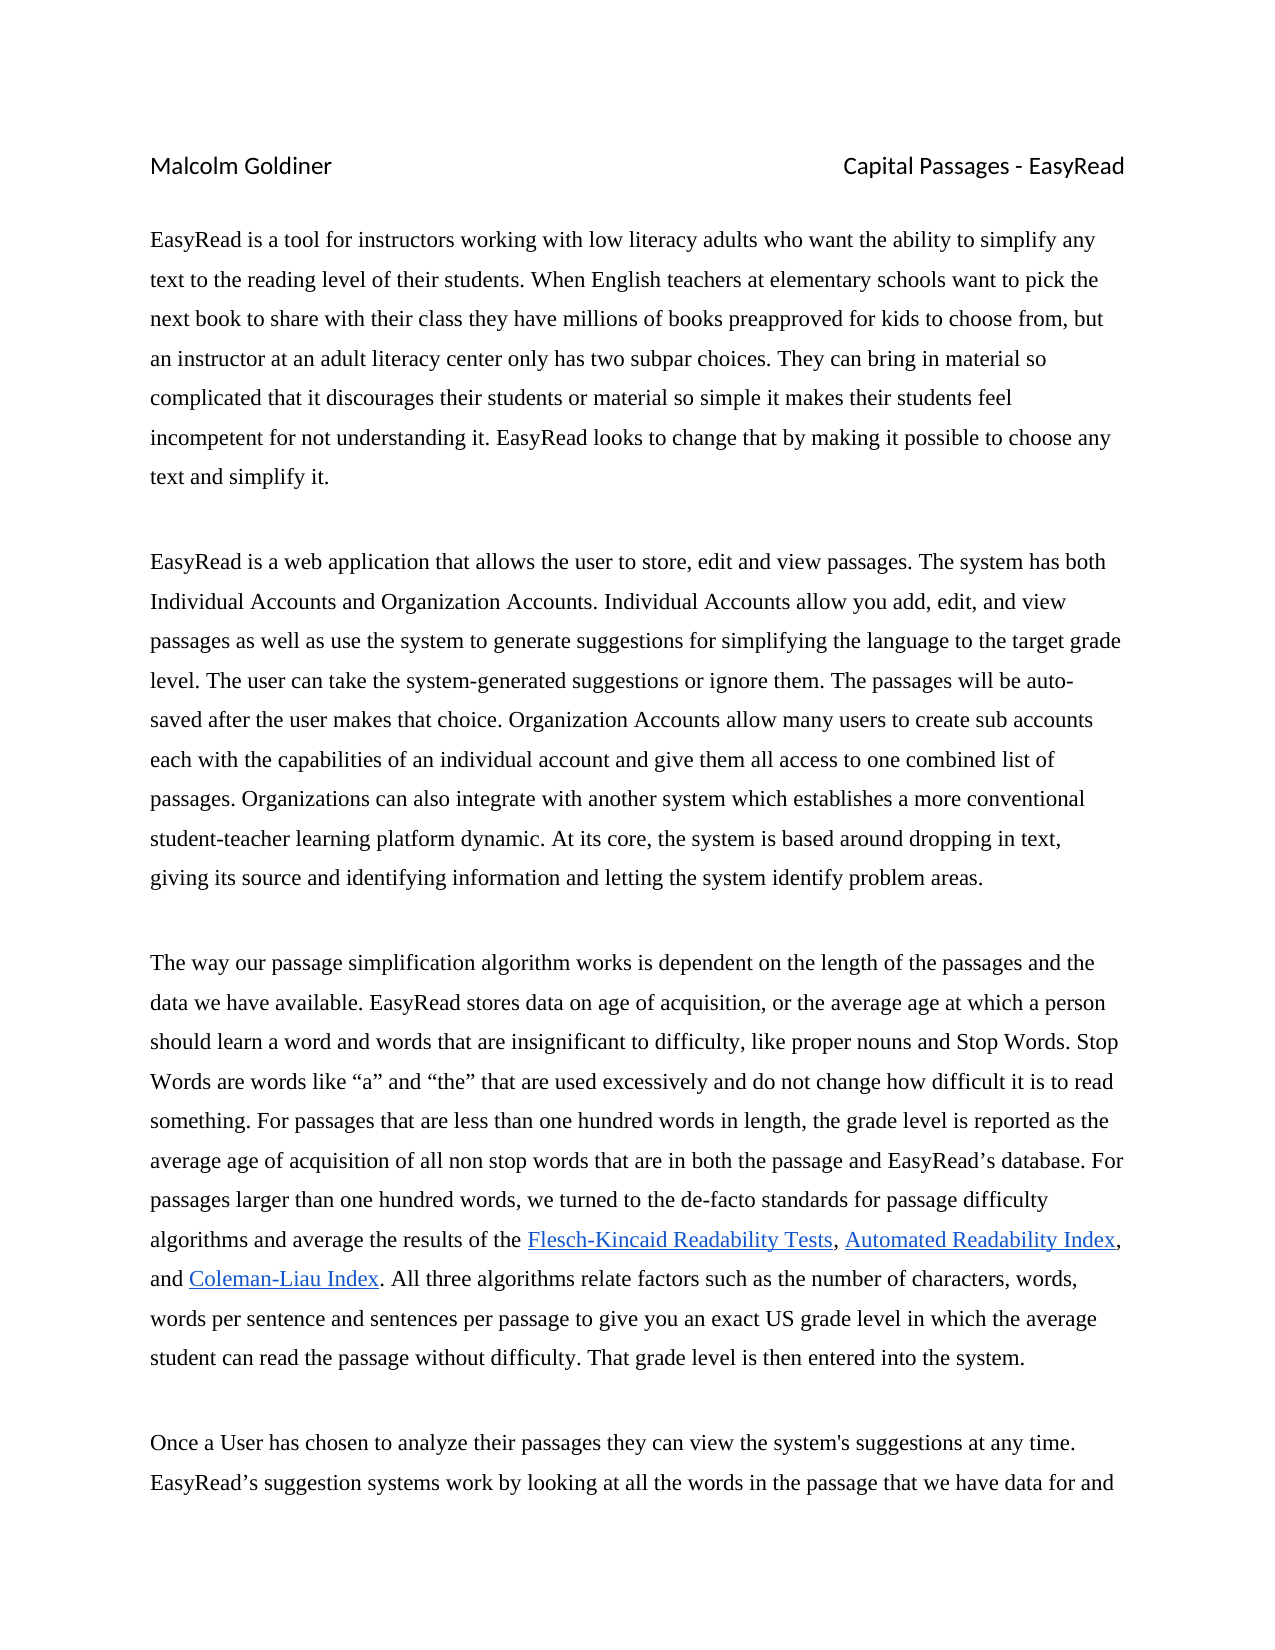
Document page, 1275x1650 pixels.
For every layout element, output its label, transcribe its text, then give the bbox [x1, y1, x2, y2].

text EasyRead is a web application that allows the user to store, edit and view passages. The system has both Individual Accounts and Organization Accounts. Individual Accounts allow you add, edit, and view passages as well as use the system to generate suggestions for simplifying the language to the target grade level. The user can take the system-generated suggestions or ignore them. The passages will be auto-saved after the user makes that choice. Organization Accounts allow many users to create sub accounts each with the capabilities of an individual account and give them all access to one combined list of passages. Organizations can also integrate with another system which establishes a more conventional student-teacher learning platform dynamic. At its core, the system is based around dropping in text, giving its source and identifying information and letting the system identify problem areas. [150, 548, 1125, 891]
text EasyRead is a tool for instructors working with low literacy adults who want the ability to simplify any text to the reading level of their students. When English teachers at elementary schools want to pick the next book to share with their class they have millions of books preapproved for kids to choose from, but an instructor at an adult literacy center only has two subpar choices. They can bring in material so complicated that it discourages their students or material so simple it makes their students feel incompetent for not understanding it. EasyRead looks to change that by making it possible to choose any text and simplify it. [150, 226, 1125, 489]
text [150, 1429, 1125, 1495]
text The way our passage simplification algorithm works is dependent on the length of the passages and the data we have available. EasyRead stores data on age of acquisition, or the average age at which a person should learn a word and words that are insignificant to difficulty, like proper nouns and Stop Words. Stop Words are words like “a” and “the” that are used excessively and do not change how difficult it is to read something. For passages that are less than one hundred words in length, the grade level is reported as the average age of acquisition of all non stop words that are in both the passage and EasyRead’s database. For passages larger than one hundred words, we turned to the de-facto standards for passage difficulty algorithms and average the results of the Flesch-Kincaid Readability Tests, Automated Readability Index, and Coleman-Liau Index. All three algorithms relate factors such as the number of characters, words, words per sentence and sentences per passage to give you an exact US grade level in which the average student can read the passage without difficulty. That grade level is then entered into the system. [150, 949, 1125, 1371]
